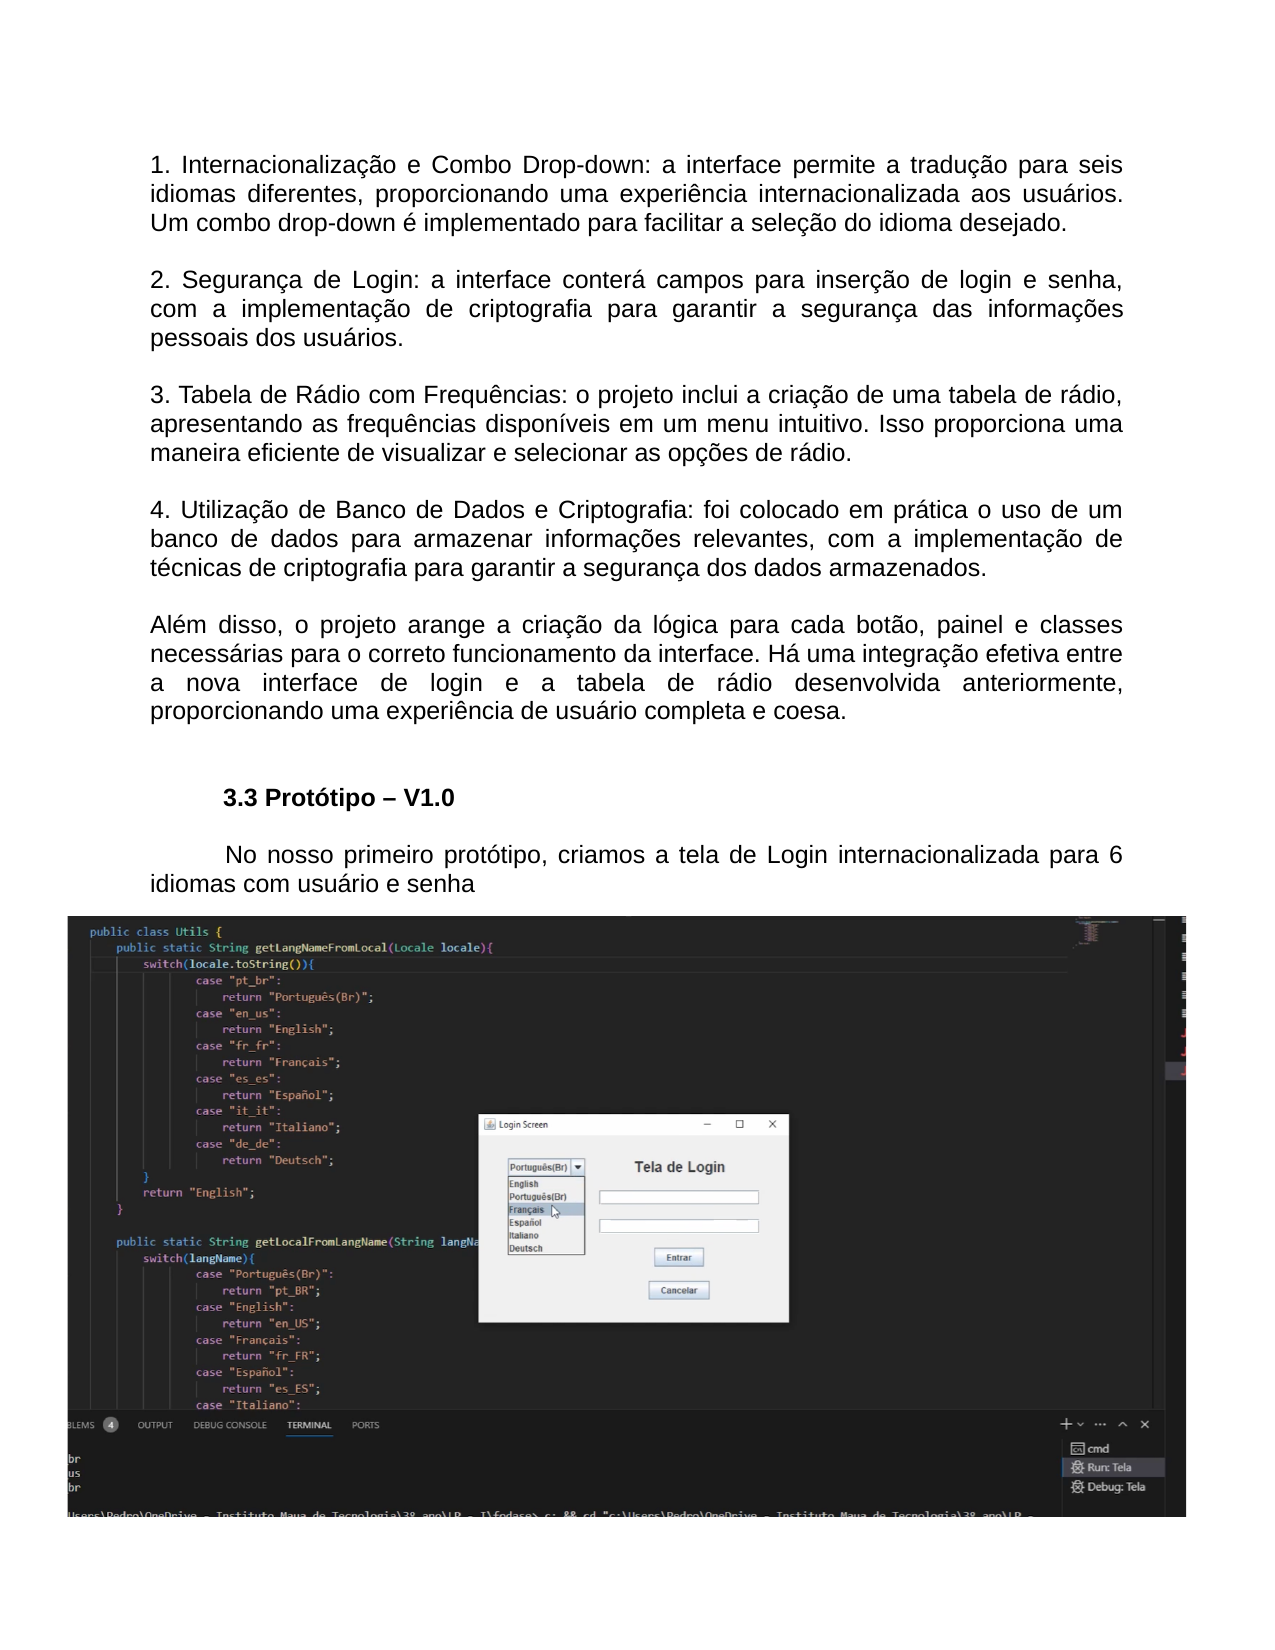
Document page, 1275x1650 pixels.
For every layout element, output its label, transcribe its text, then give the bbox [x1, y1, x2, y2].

list Protótipo – V1.0 [223, 782, 1125, 811]
picture [67, 916, 1187, 1517]
text Além disso, o projeto arange a criação da lógica para cada botão, painel e classes necessárias para o correto funcionamento da interface. Há uma integração efetiva entre a nova interface de login e a tabela de rádio desenvolvida anteriormente, proporcionando uma experiência de usuário completa e coesa. [150, 610, 1125, 725]
text 1. Internacionalização e Combo Drop-down: a interface permite a tradução para seis idiomas diferentes, proporcionando uma experiência internacionalizada aos usuários. Um combo drop-down é implementado para facilitar a seleção do idioma desejado. [150, 150, 1125, 236]
text 2. Segurança de Login: a interface conterá campos para inserção de login e senha, com a implementação de criptografia para garantir a segurança das informações pessoais dos usuários. [150, 265, 1125, 351]
text No nosso primeiro protótipo, criamos a tela de Login internacionalizada para 6 idiomas com usuário e senha [150, 840, 1125, 897]
text 3. Tabela de Rádio com Frequências: o projeto inclui a criação de uma tabela de rádio, apresentando as frequências disponíveis em um menu intuitivo. Isso proporciona uma maneira eficiente de visualizar e selecionar as opções de rádio. [150, 380, 1125, 466]
text 4. Utilização de Banco de Dados e Criptografia: foi colocado em prática o uso de um banco de dados para armazenar informações relevantes, com a implementação de técnicas de criptografia para garantir a segurança dos dados armazenados. [150, 495, 1125, 581]
